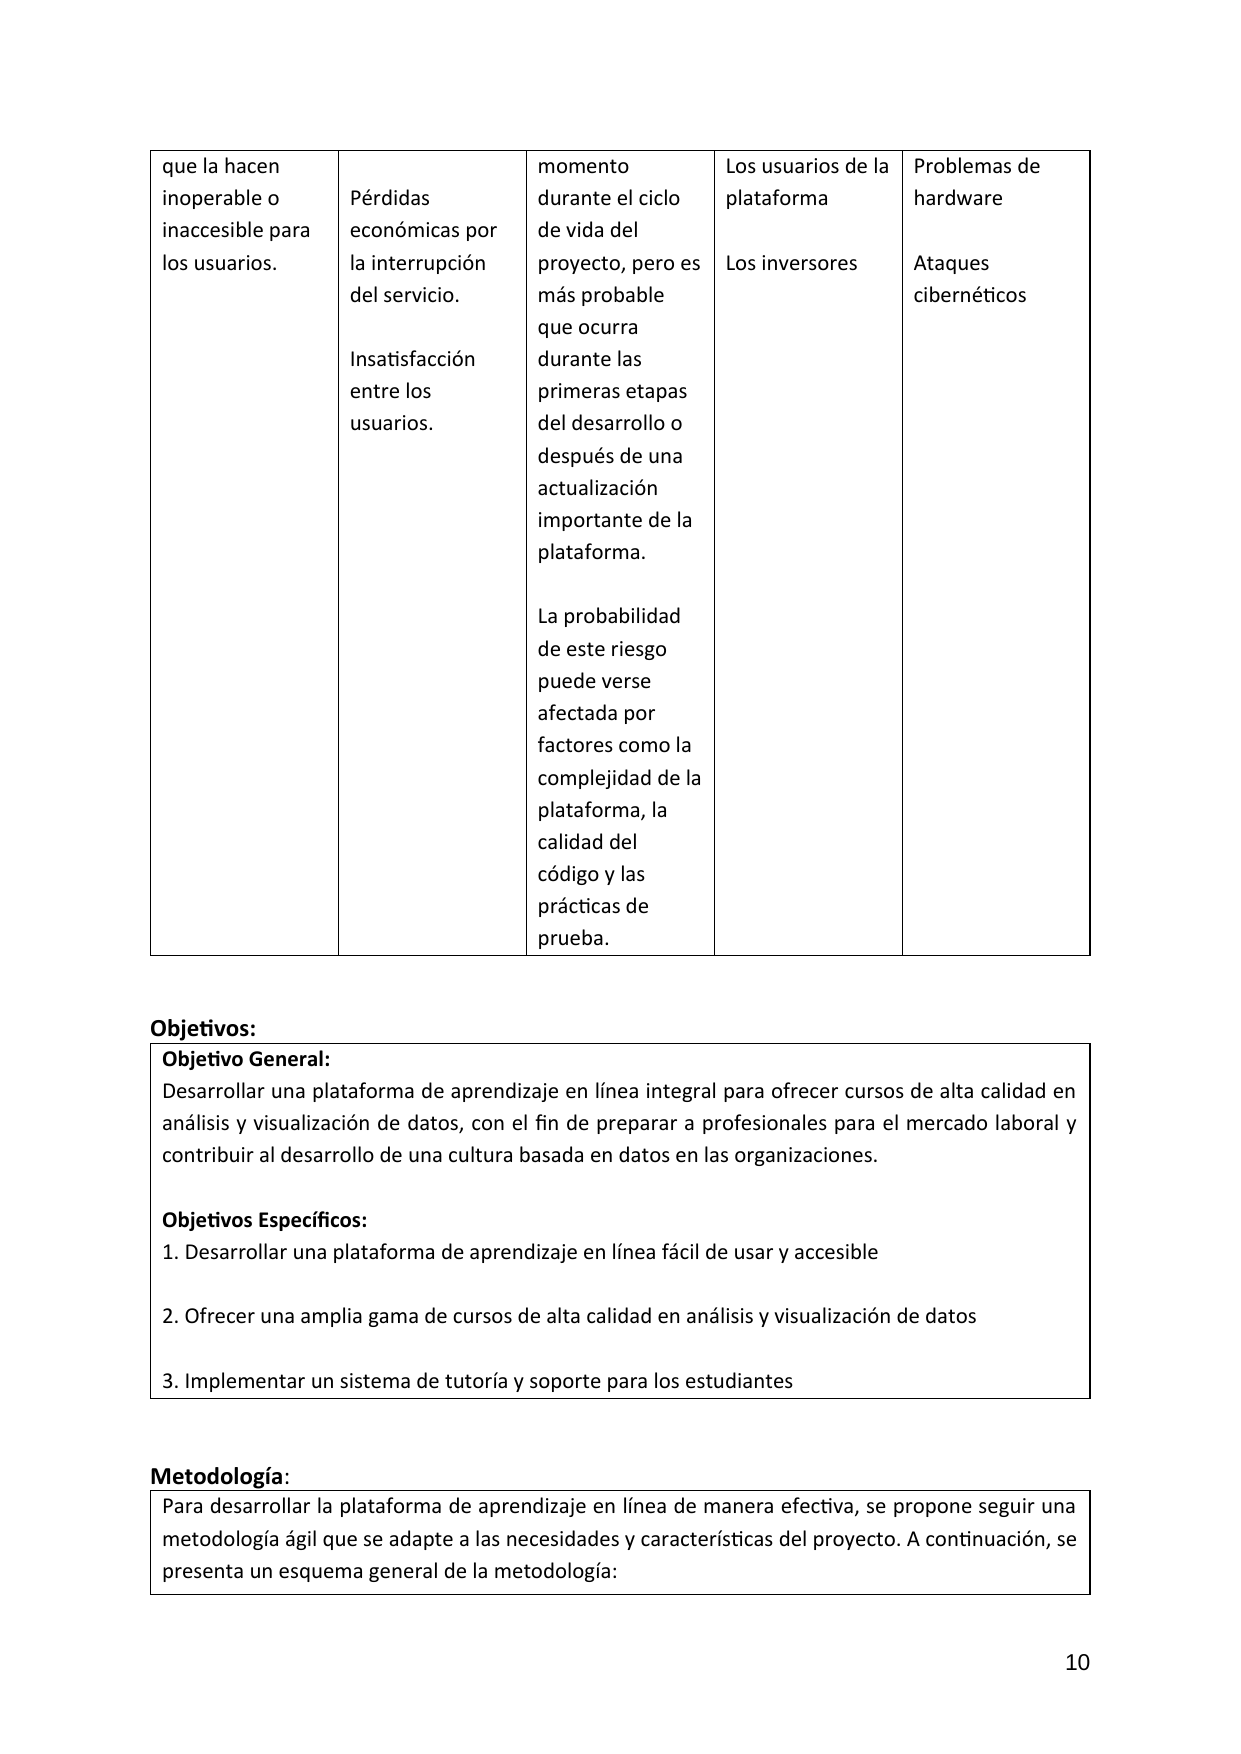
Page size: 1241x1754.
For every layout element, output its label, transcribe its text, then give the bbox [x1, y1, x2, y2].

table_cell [715, 151, 902, 955]
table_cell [527, 151, 714, 955]
text Objetivos: [150, 1012, 1090, 1043]
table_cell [151, 151, 338, 955]
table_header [151, 1491, 1089, 1594]
table_header Objetivo General: Desarrollar una plataforma de aprendizaje en línea integral para ofrecer cursos de alta calidad en análisis y visualización de datos, con el fin de preparar a profesionales para el mercado laboral y contribuir al desarrollo de una cultura basada en datos en las organizaciones. Objetivos Específicos: 1. Desarrollar una plataforma de aprendizaje en línea fácil de usar y accesible 2. Ofrecer una amplia gama de cursos de alta calidad en análisis y visualización de datos 3. Implementar un sistema de tutoría y soporte para los estudiantes [151, 1044, 1089, 1398]
text Metodología: [150, 1460, 1090, 1490]
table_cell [339, 151, 526, 955]
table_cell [903, 151, 1089, 955]
